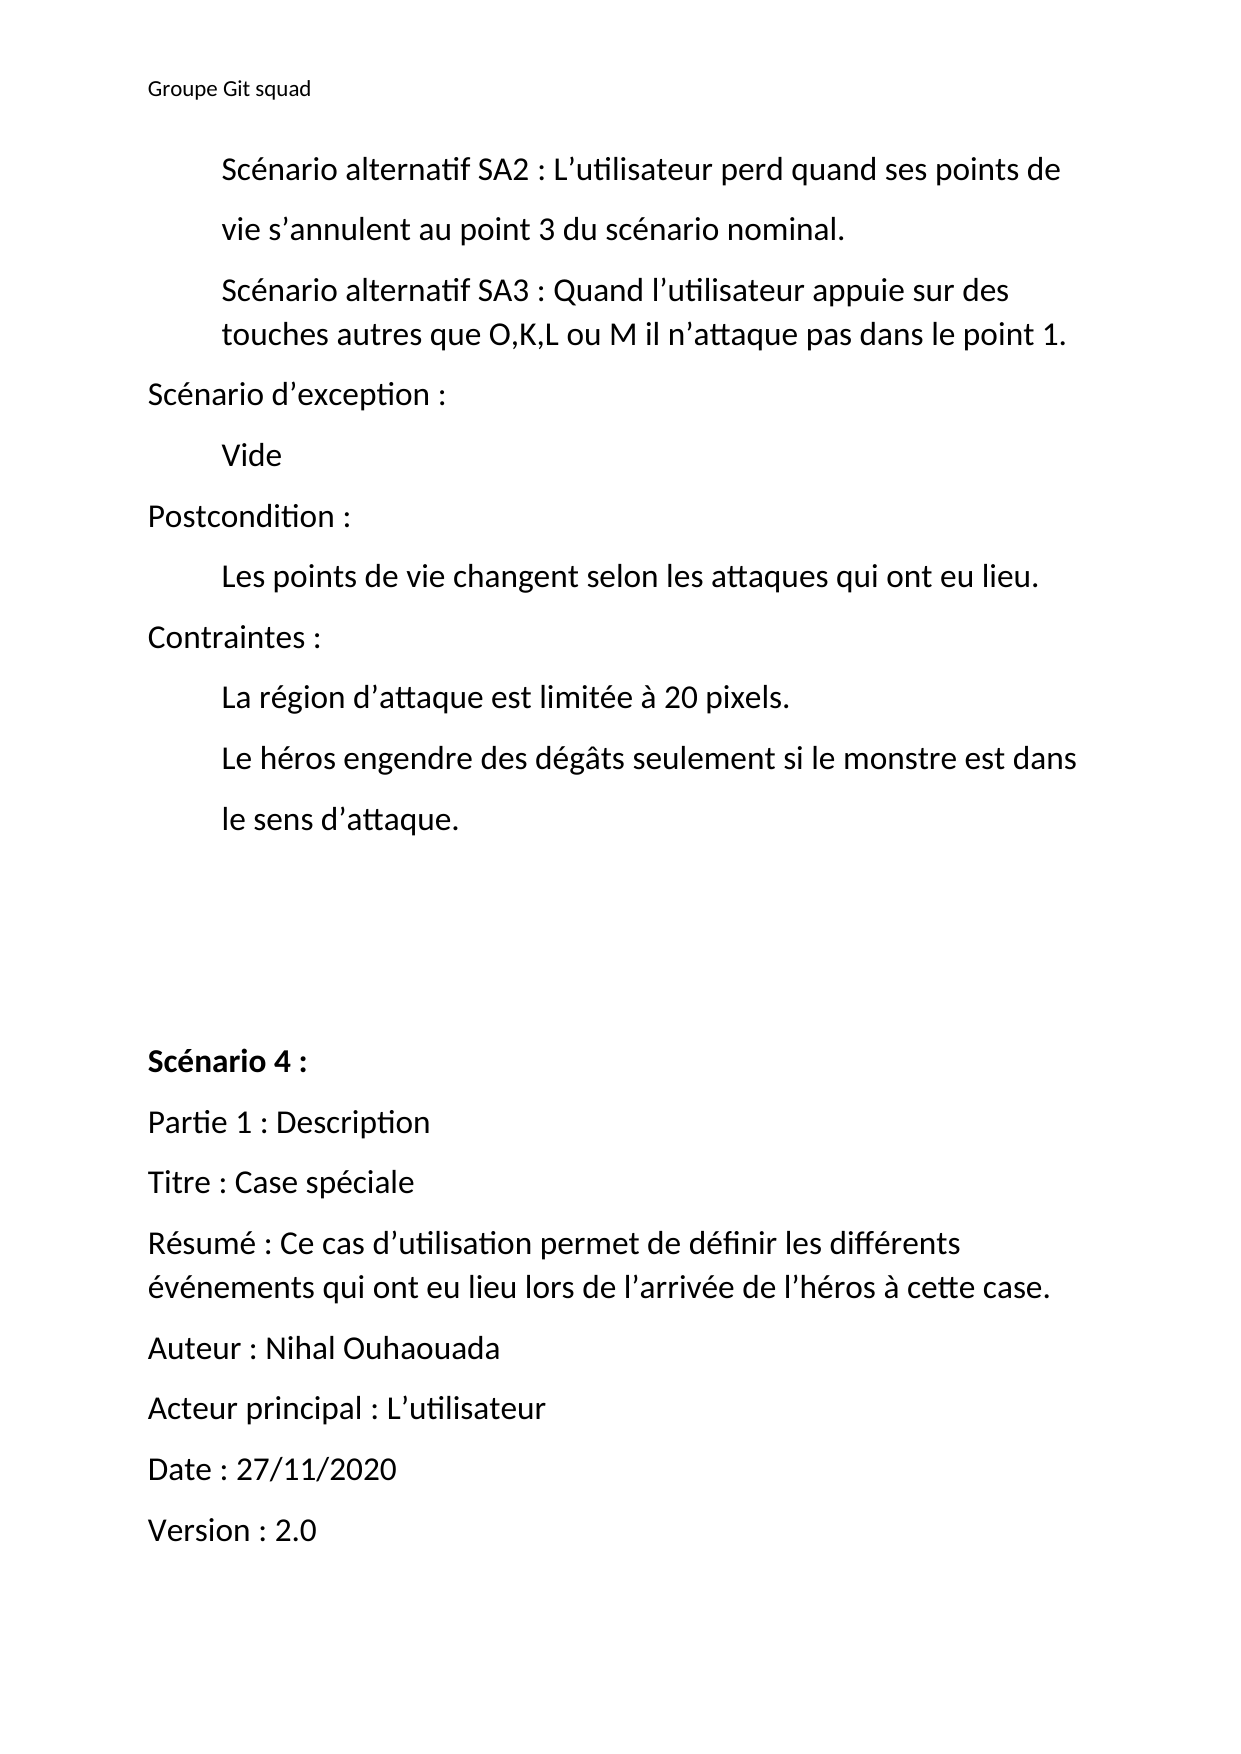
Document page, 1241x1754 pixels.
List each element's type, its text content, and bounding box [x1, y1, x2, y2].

text Auteur : Nihal Ouhaouada [148, 1327, 1093, 1367]
text Scénario alternatif SA2 : L’utilisateur perd quand ses points de [221, 148, 1093, 188]
text Titre : Case spéciale [148, 1162, 1093, 1202]
text le sens d’attaque. [221, 798, 1093, 838]
text Partie 1 : Description [148, 1101, 1093, 1142]
text Scénario alternatif SA3 : Quand l’utilisateur appuie sur des touches autres que O,K,L ou M il n’attaque pas dans le point 1. [221, 269, 1093, 353]
text Scénario 4 : [148, 1040, 1093, 1081]
text Résumé : Ce cas d’utilisation permet de définir les différents événements qui ont eu lieu lors de l’arrivée de l’héros à cette case. [148, 1222, 1093, 1307]
text Postcondition : [148, 495, 1093, 535]
text Contraintes : [148, 616, 1093, 657]
text Les points de vie changent selon les attaques qui ont eu lieu. [148, 555, 1093, 596]
text Version : 2.0 [148, 1509, 1093, 1549]
text Acteur principal : L’utilisateur [148, 1387, 1093, 1428]
text Le héros engendre des dégâts seulement si le monstre est dans [221, 737, 1093, 778]
text La région d’attaque est limitée à 20 pixels. [221, 677, 1093, 717]
text Date : 27/11/2020 [148, 1448, 1093, 1489]
text Vide [148, 434, 1093, 475]
text vie s’annulent au point 3 du scénario nominal. [221, 208, 1093, 249]
text Scénario d’exception : [148, 373, 1093, 414]
